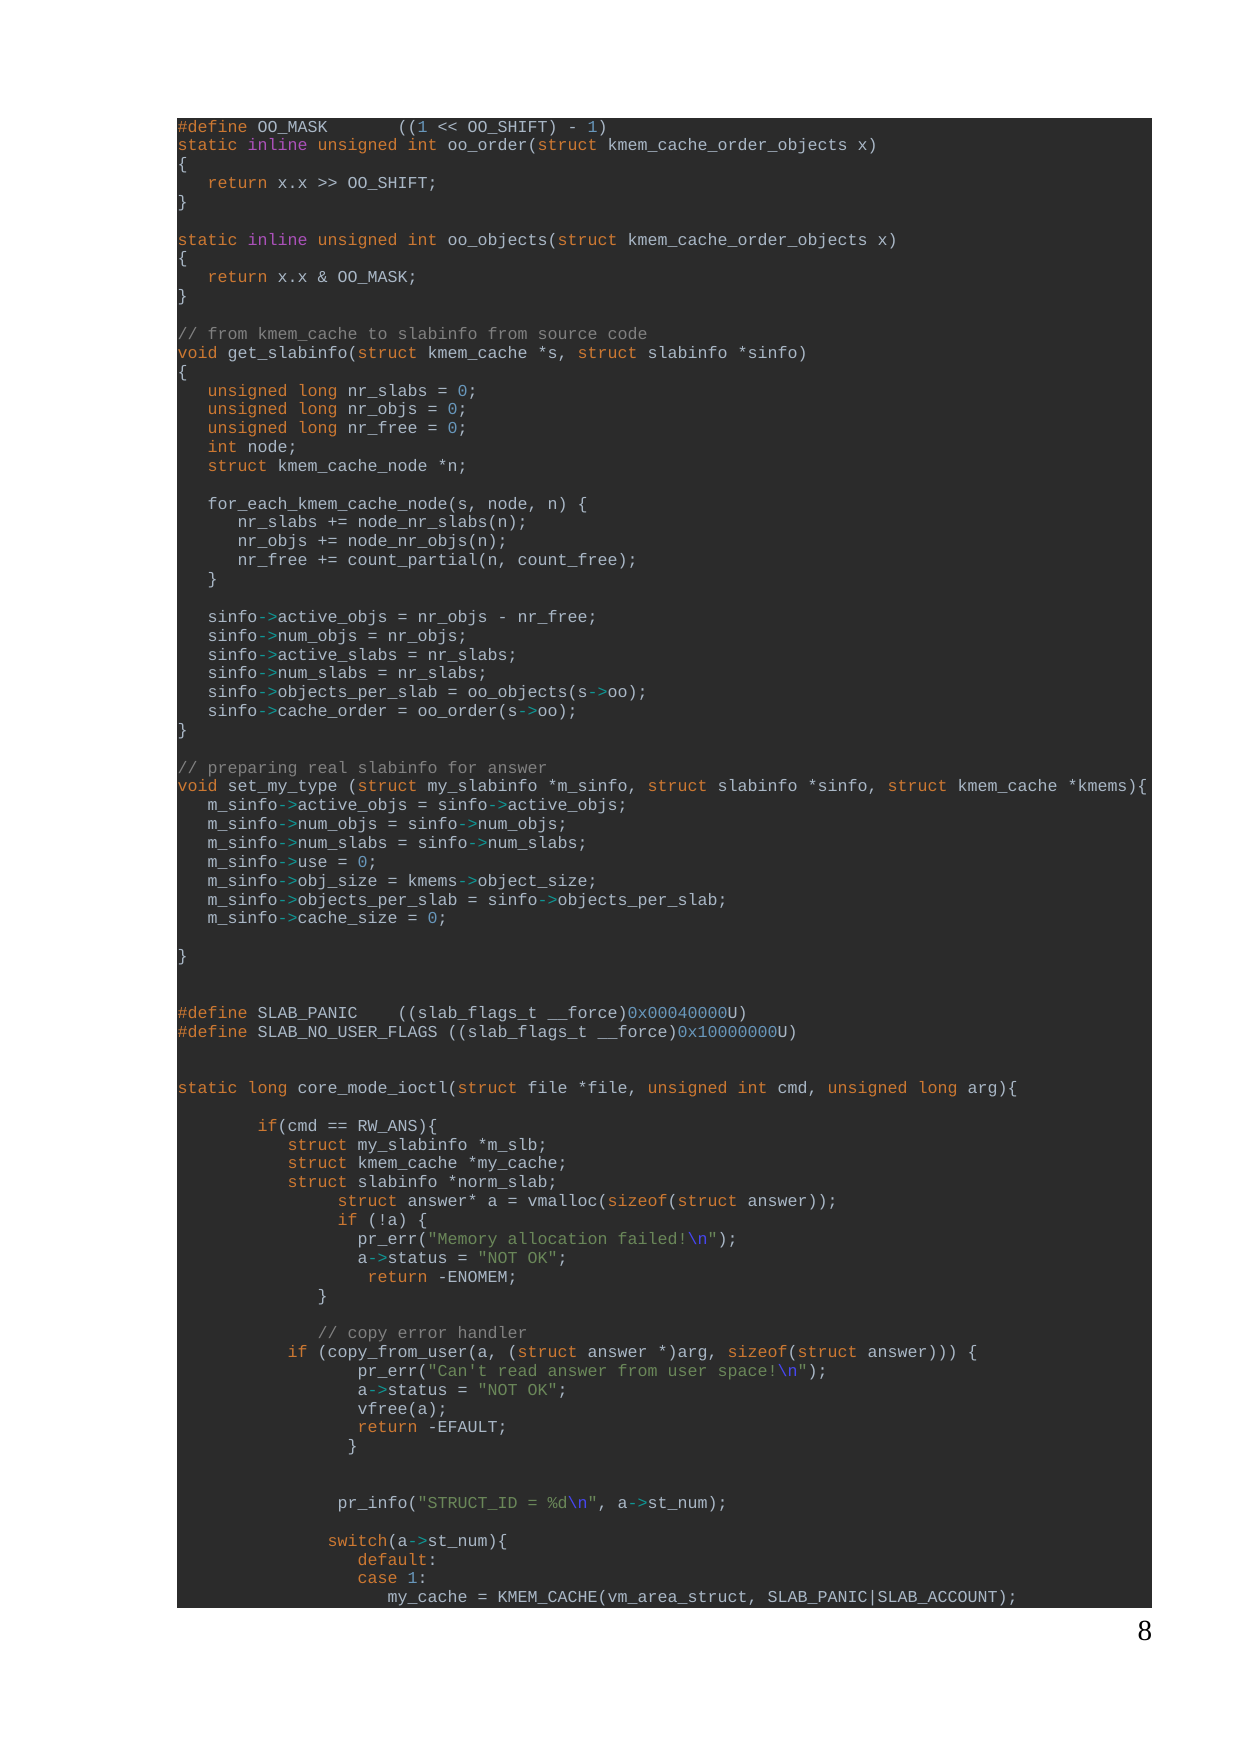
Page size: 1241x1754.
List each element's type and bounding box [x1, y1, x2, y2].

text [177, 118, 1152, 1608]
